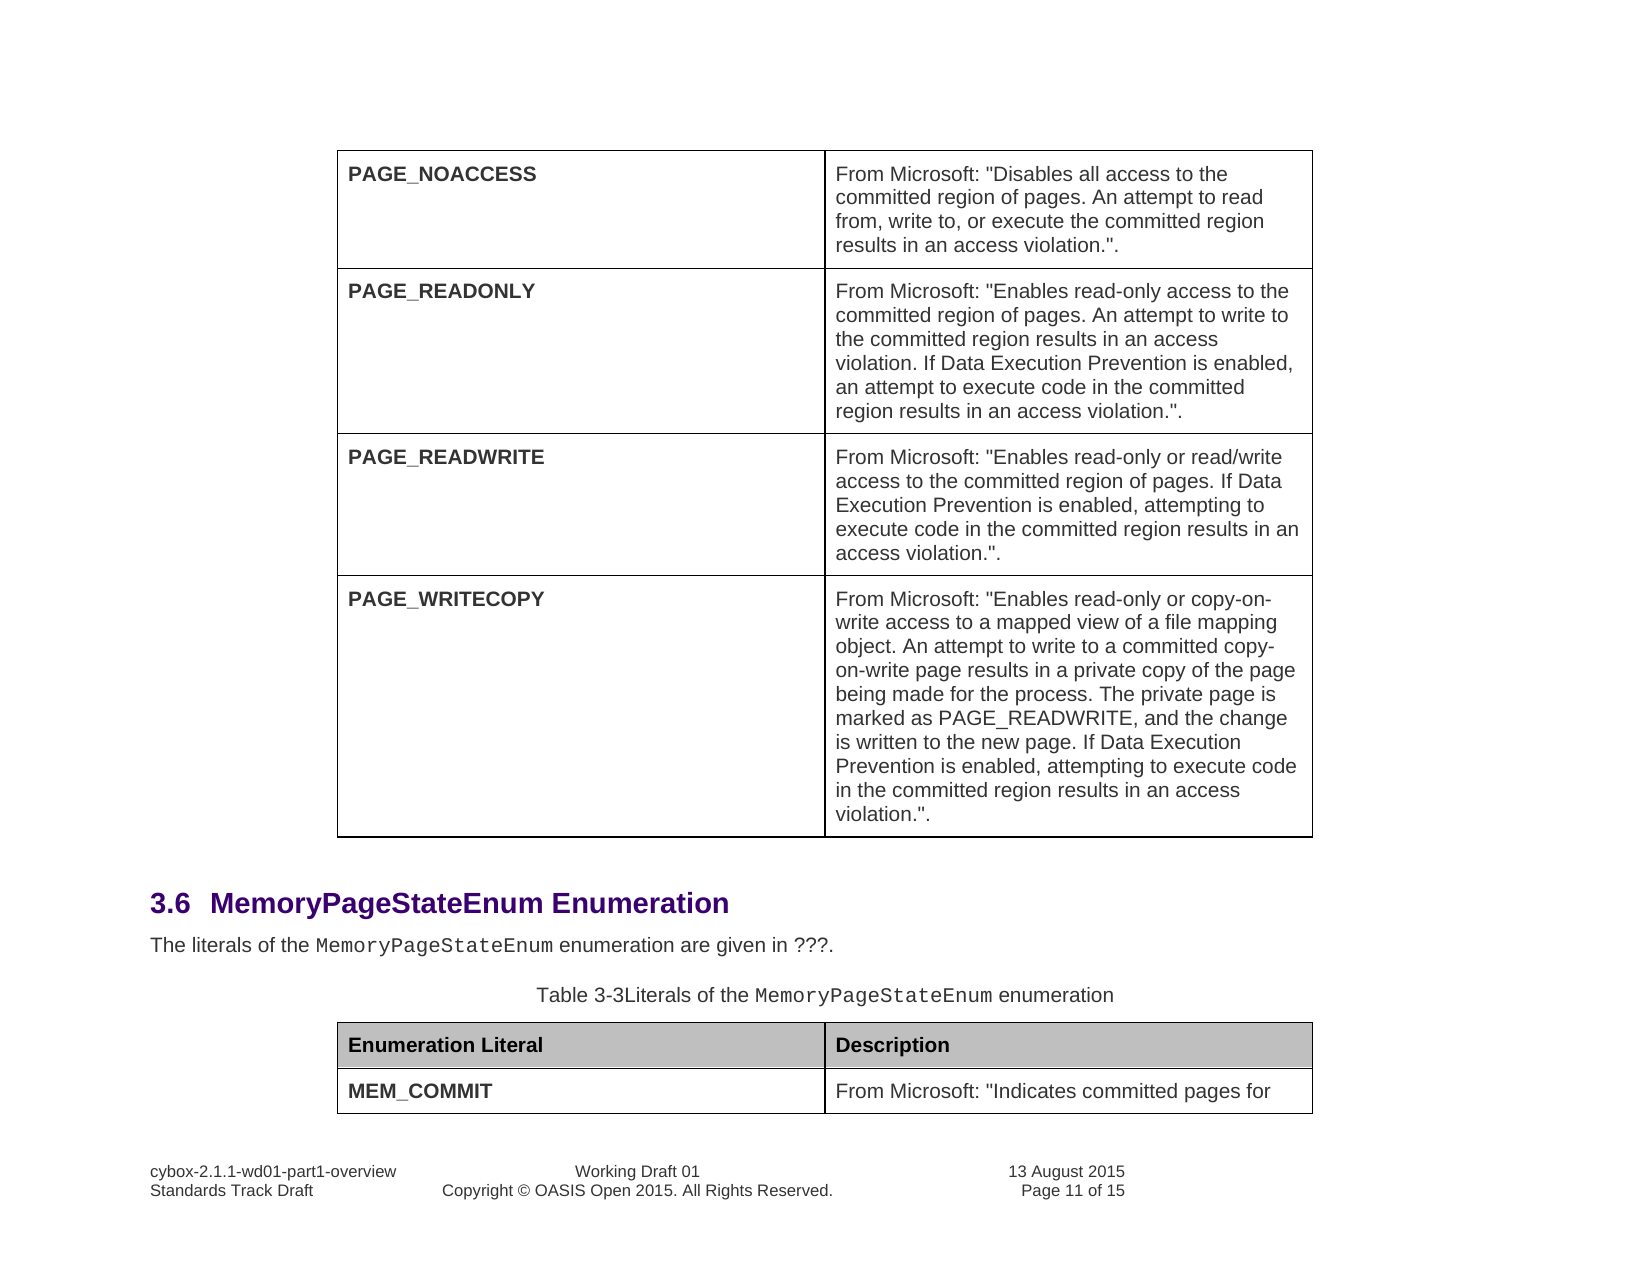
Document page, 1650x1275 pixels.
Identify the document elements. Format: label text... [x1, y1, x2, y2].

table_cell From Microsoft: "Enables read-only access to the committed region of pages. An attempt to write to the committed region results in an access violation. If Data Execution Prevention is enabled, an attempt to execute code in the committed region results in an access violation.". [826, 269, 1312, 433]
table_cell MEM_COMMIT [338, 1069, 824, 1113]
table_cell PAGE_READWRITE [338, 434, 824, 575]
table_cell PAGE_WRITECOPY [338, 576, 824, 836]
subtitle MemoryPageStateEnum Enumeration [150, 886, 1500, 920]
text The literals of the MemoryPageStateEnum enumeration are given in ???. [150, 932, 1500, 958]
table_header Enumeration Literal [338, 1023, 824, 1067]
table_cell From Microsoft: "Enables read-only or read/write access to the committed region of pages. If Data Execution Prevention is enabled, attempting to execute code in the committed region results in an access violation.". [826, 434, 1312, 575]
table_cell PAGE_READONLY [338, 269, 824, 433]
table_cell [826, 1069, 1312, 1113]
text Table 3-3. Literals of the MemoryPageStateEnum enumeration [150, 983, 1500, 1009]
table_cell From Microsoft: "Disables all access to the committed region of pages. An attempt to read from, write to, or execute the committed region results in an access violation.". [826, 151, 1312, 268]
table_header Description [826, 1023, 1312, 1067]
table_cell From Microsoft: "Enables read-only or copy-on-write access to a mapped view of a file mapping object. An attempt to write to a committed copy-on-write page results in a private copy of the page being made for the process. The private page is marked as PAGE_READWRITE, and the change is written to the new page. If Data Execution Prevention is enabled, attempting to execute code in the committed region results in an access violation.". [826, 576, 1312, 836]
table_cell PAGE_NOACCESS [338, 151, 824, 268]
